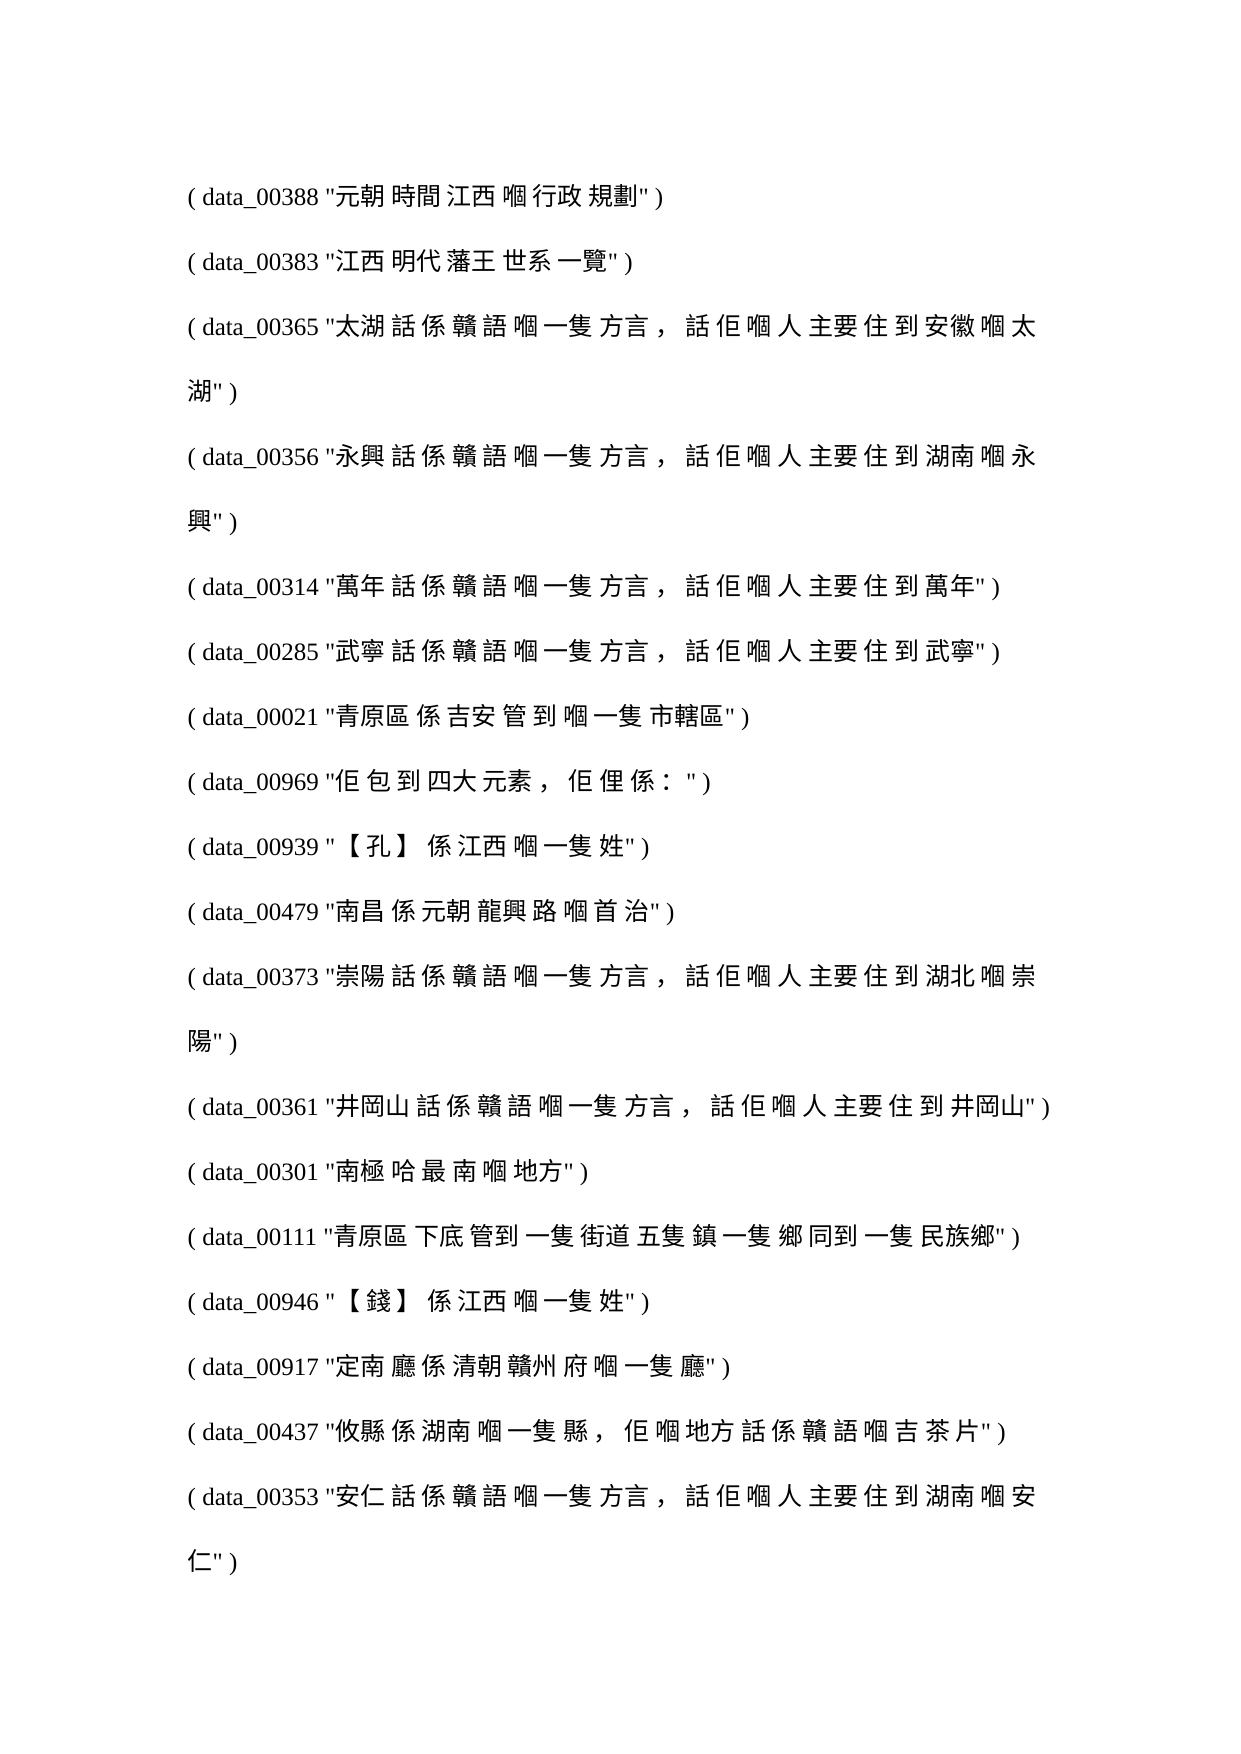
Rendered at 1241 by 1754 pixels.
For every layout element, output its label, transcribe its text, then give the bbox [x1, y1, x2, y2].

text ( data_00946 "【 錢 】 係 江西 嗰 一隻 姓" ) [187, 1267, 1053, 1332]
text ( data_00479 "南昌 係 元朝 龍興 路 嗰 首 治" ) [187, 877, 1053, 942]
text ( data_00356 "永興 話 係 贛 語 嗰 一隻 方言 ， 話 佢 嗰 人 主要 住 到 湖南 嗰 永興" ) [187, 422, 1053, 552]
text ( data_00917 "定南 廳 係 清朝 贛州 府 嗰 一隻 廳" ) [187, 1332, 1053, 1397]
text ( data_00021 "青原區 係 吉安 管 到 嗰 一隻 市轄區" ) [187, 682, 1053, 747]
text ( data_00285 "武寧 話 係 贛 語 嗰 一隻 方言 ， 話 佢 嗰 人 主要 住 到 武寧" ) [187, 617, 1053, 682]
text ( data_00383 "江西 明代 藩王 世系 一覽" ) [187, 227, 1053, 292]
text ( data_00361 "井岡山 話 係 贛 語 嗰 一隻 方言 ， 話 佢 嗰 人 主要 住 到 井岡山" ) [187, 1072, 1053, 1137]
text ( data_00365 "太湖 話 係 贛 語 嗰 一隻 方言 ， 話 佢 嗰 人 主要 住 到 安徽 嗰 太湖" ) [187, 292, 1053, 422]
text ( data_00301 "南極 哈 最 南 嗰 地方" ) [187, 1137, 1053, 1202]
text ( data_00437 "攸縣 係 湖南 嗰 一隻 縣 ， 佢 嗰 地方 話 係 贛 語 嗰 吉 茶 片" ) [187, 1397, 1053, 1462]
text ( data_00353 "安仁 話 係 贛 語 嗰 一隻 方言 ， 話 佢 嗰 人 主要 住 到 湖南 嗰 安仁" ) [187, 1462, 1053, 1592]
text ( data_00939 "【 孔 】 係 江西 嗰 一隻 姓" ) [187, 812, 1053, 877]
text ( data_00388 "元朝 時間 江西 嗰 行政 規劃" ) [187, 162, 1053, 227]
text ( data_00373 "崇陽 話 係 贛 語 嗰 一隻 方言 ， 話 佢 嗰 人 主要 住 到 湖北 嗰 崇陽" ) [187, 942, 1053, 1072]
text ( data_00111 "青原區 下底 管到 一隻 街道 五隻 鎮 一隻 鄉 同到 一隻 民族鄉" ) [187, 1202, 1053, 1267]
text ( data_00314 "萬年 話 係 贛 語 嗰 一隻 方言 ， 話 佢 嗰 人 主要 住 到 萬年" ) [187, 552, 1053, 617]
text ( data_00969 "佢 包 到 四大 元素 ， 佢 俚 係 ：" ) [187, 747, 1053, 812]
